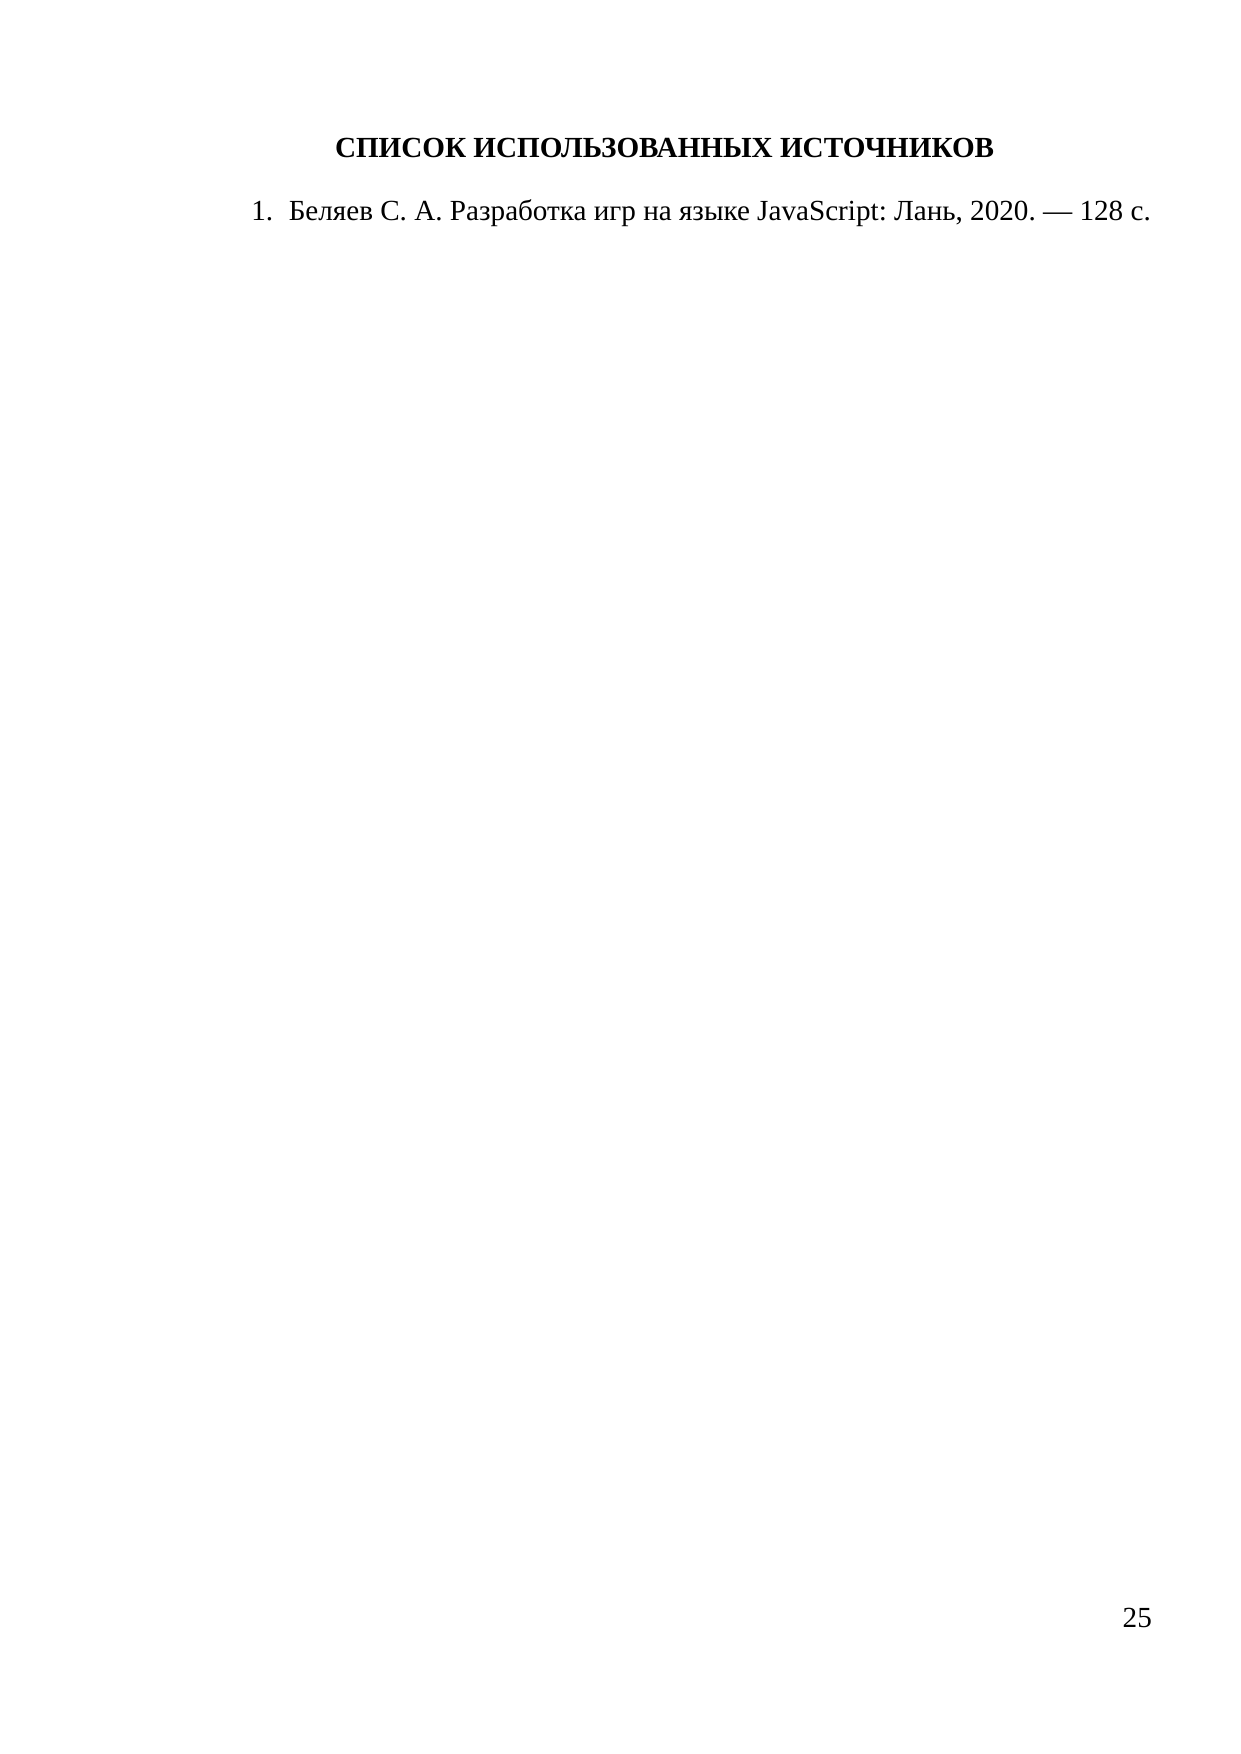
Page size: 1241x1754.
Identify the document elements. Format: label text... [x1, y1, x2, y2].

subtitle Список использованных источников [177, 131, 1152, 164]
list Беляев С. А. Разработка игр на языке JavaScript: Лань, 2020. — 128 с. [251, 193, 1152, 227]
